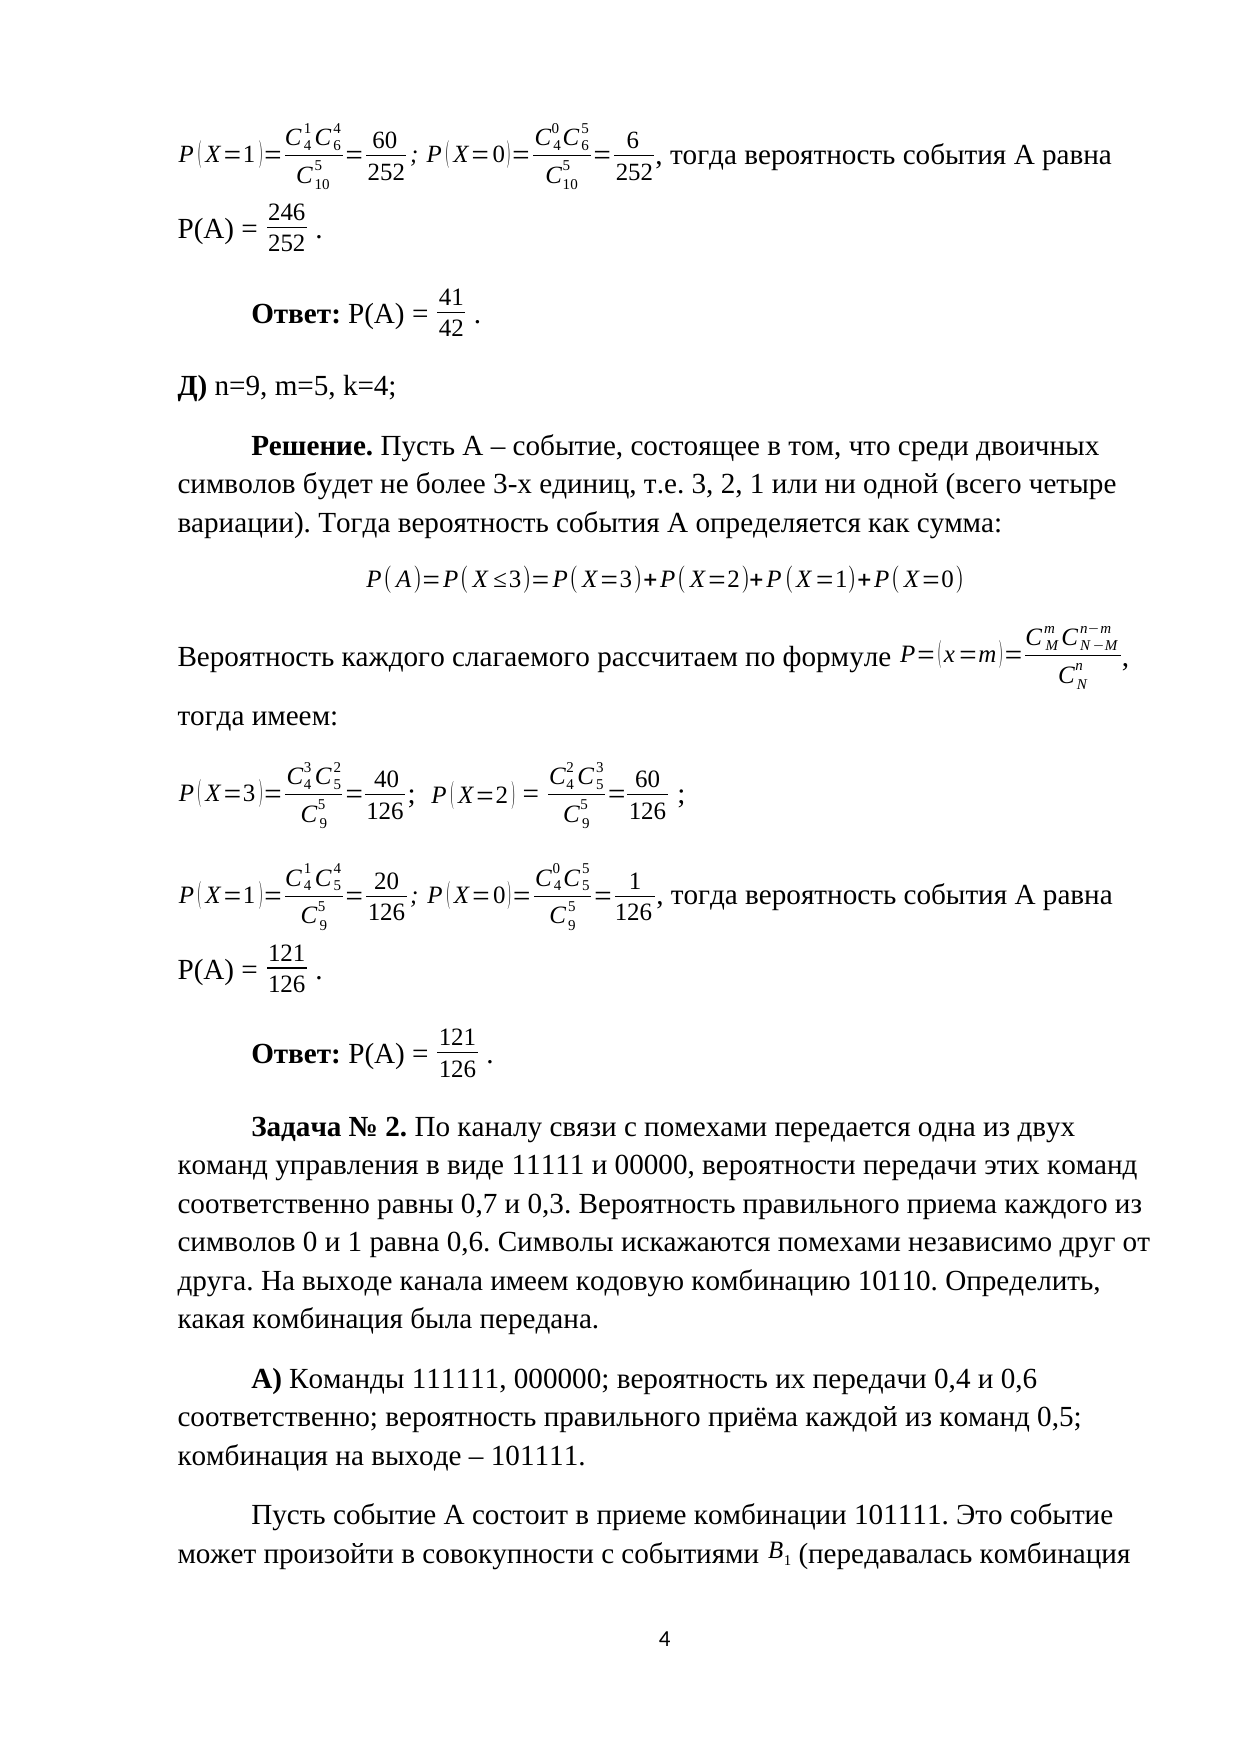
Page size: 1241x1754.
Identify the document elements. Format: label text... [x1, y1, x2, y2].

text ; = ; [177, 757, 1152, 833]
text Задача № 2. По каналу связи с помехами передается одна из двух команд управления в виде 11111 и 00000, вероятности передачи этих команд соответственно равны 0,7 и 0,3. Вероятность правильного приема каждого из символов 0 и 1 равна 0,6. Символы искажаются помехами независимо друг от друга. На выходе канала имеем кодовую комбинацию 10110. Определить, какая комбинация была передана. [177, 1109, 1152, 1335]
text Ответ: P(A) = . [177, 283, 1152, 342]
text Вероятность каждого слагаемого рассчитаем по формуле , тогда имеем: [177, 619, 1152, 731]
text , тогда вероятность события А равна P(A) = . [177, 858, 1152, 998]
text А) Команды 111111, 000000; вероятность их передачи 0,4 и 0,6 соответственно; вероятность правильного приёма каждой из команд 0,5; комбинация на выходе – 101111. [177, 1361, 1152, 1471]
text Д) n=9, m=5, k=4; [177, 368, 1152, 402]
text , тогда вероятность события А равна P(A) = . [177, 118, 1152, 258]
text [177, 428, 1152, 538]
text Ответ: P(A) = . [177, 1024, 1152, 1083]
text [177, 1497, 1152, 1569]
